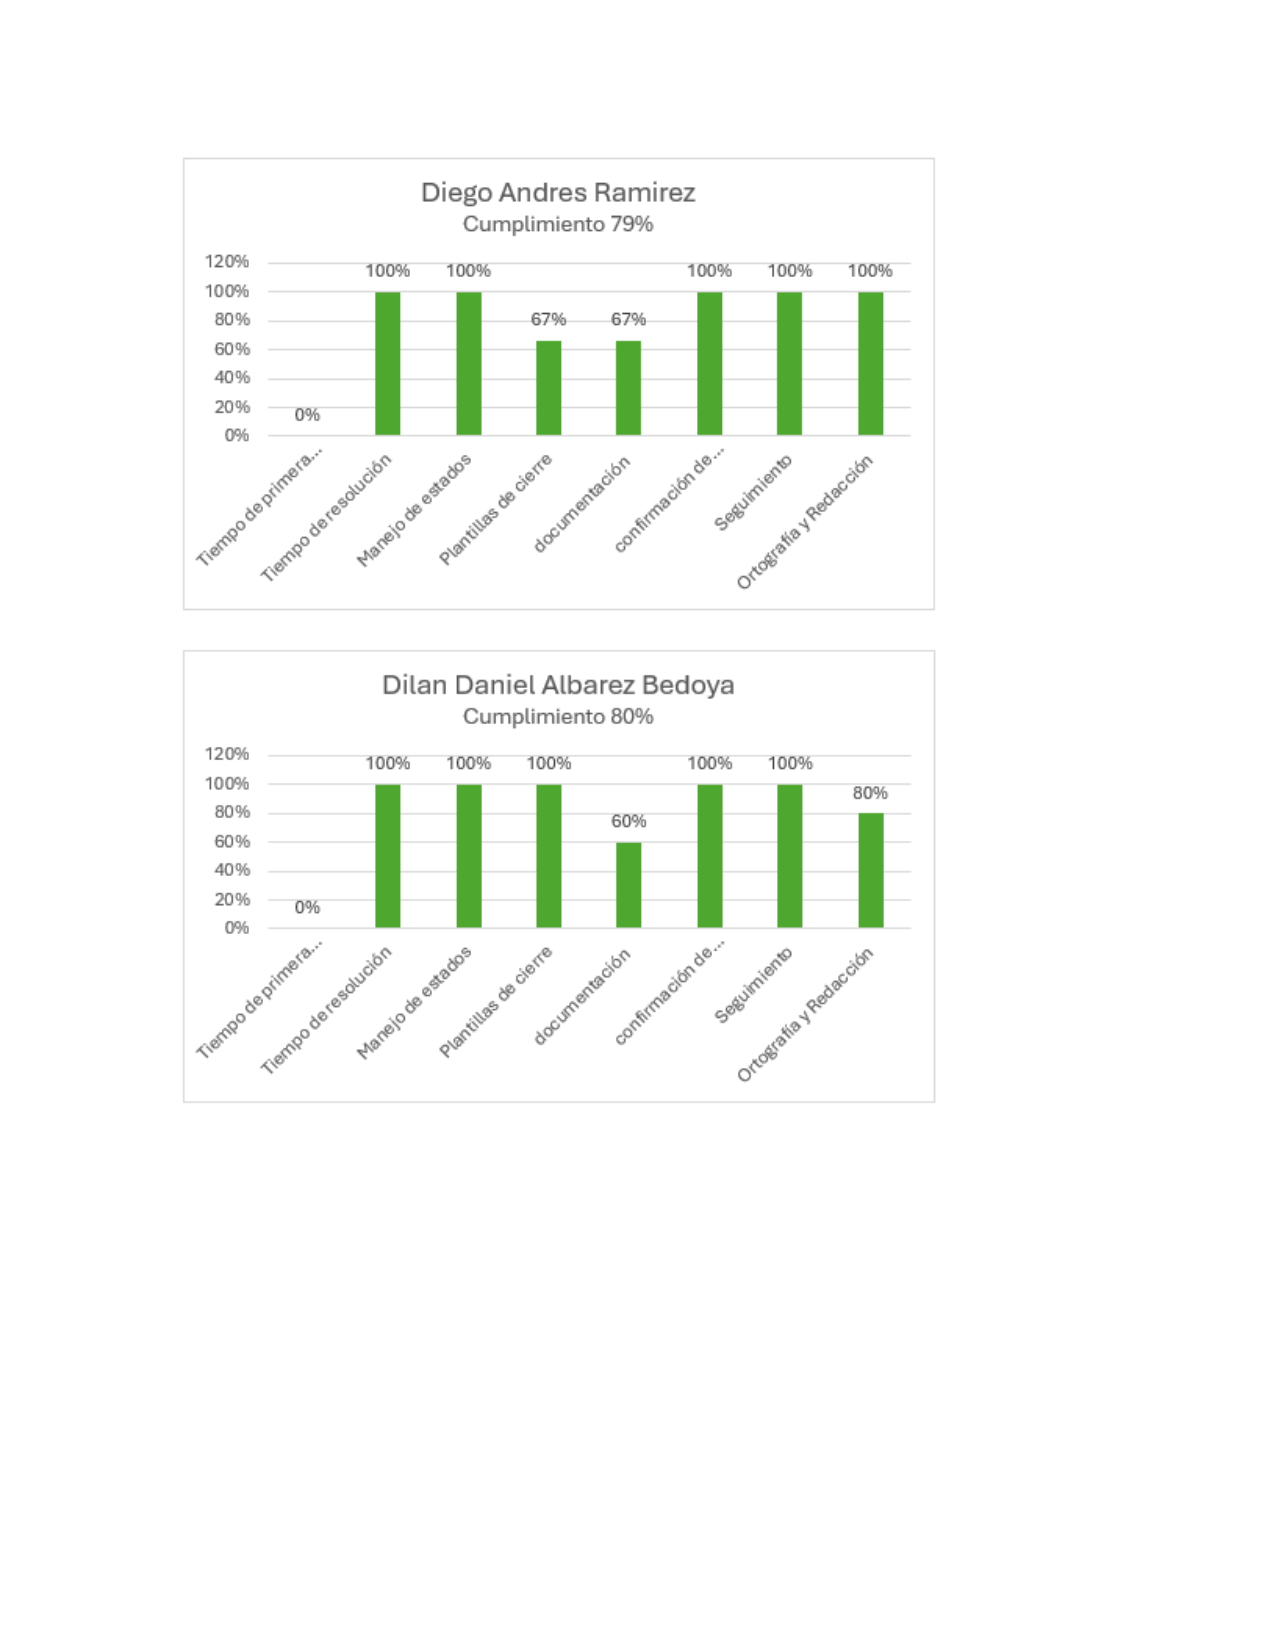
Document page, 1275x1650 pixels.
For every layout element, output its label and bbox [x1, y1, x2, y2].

picture [177, 147, 943, 620]
picture [177, 641, 945, 1111]
